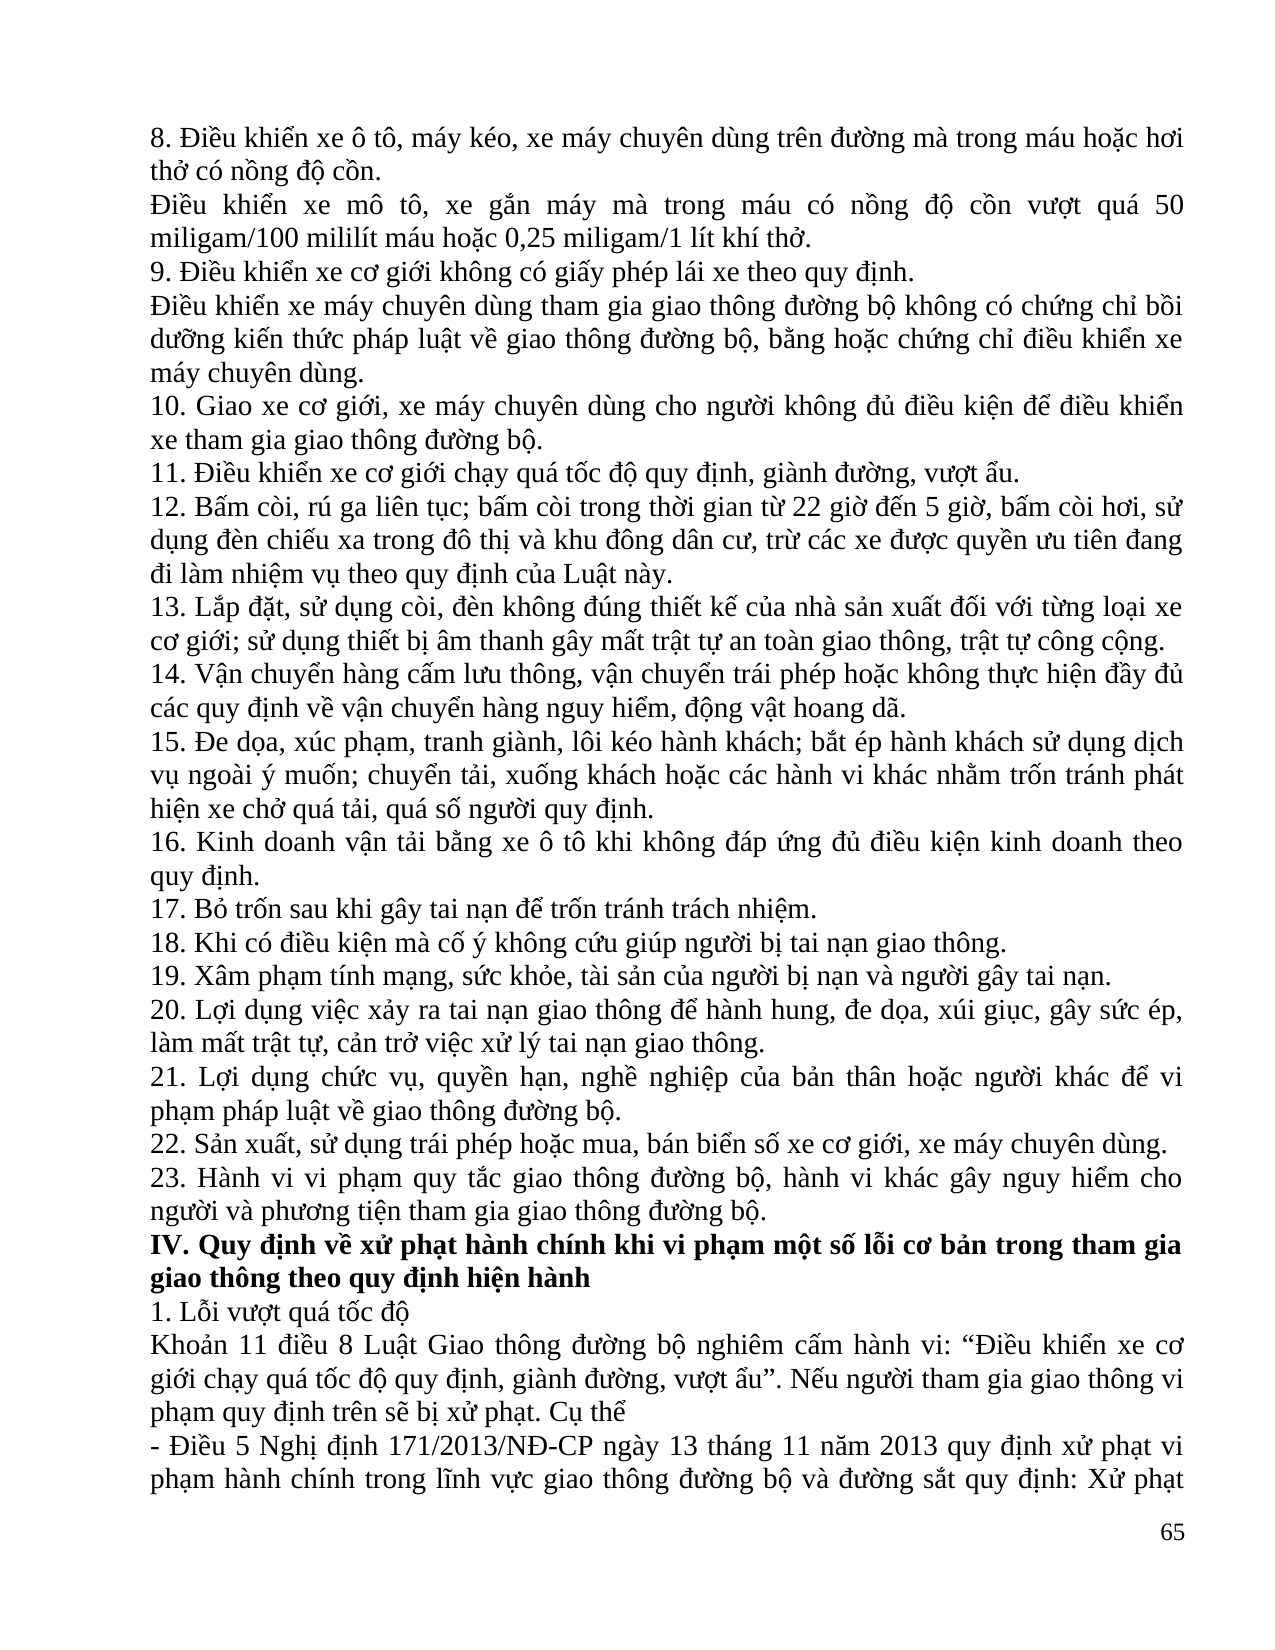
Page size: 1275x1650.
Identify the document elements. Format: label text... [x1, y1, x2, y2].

text 12. Bấm còi, rú ga liên tục; bấm còi trong thời gian từ 22 giờ đến 5 giờ, bấm còi hơi, sử dụng đèn chiếu xa trong đô thị và khu đông dân cư, trừ các xe được quyền ưu tiên đang đi làm nhiệm vụ theo quy định của Luật này. [150, 489, 1185, 589]
text IV. Quy định về xử phạt hành chính khi vi phạm một số lỗi cơ bản trong tham gia giao thông theo quy định hiện hành [150, 1227, 1185, 1294]
text 17. Bỏ trốn sau khi gây tai nạn để trốn tránh trách nhiệm. [150, 891, 1185, 925]
text Khoản 11 điều 8 Luật Giao thông đường bộ nghiêm cấm hành vi: “Điều khiển xe cơ giới chạy quá tốc độ quy định, giành đường, vượt ẩu”. Nếu người tham gia giao thông vi phạm quy định trên sẽ bị xử phạt. Cụ thể [150, 1327, 1185, 1428]
text 20. Lợi dụng việc xảy ra tai nạn giao thông để hành hung, đe dọa, xúi giục, gây sức ép, làm mất trật tự, cản trở việc xử lý tai nạn giao thông. [150, 992, 1185, 1059]
text 23. Hành vi vi phạm quy tắc giao thông đường bộ, hành vi khác gây nguy hiểm cho người và phương tiện tham gia giao thông đường bộ. [150, 1160, 1185, 1227]
text 22. Sản xuất, sử dụng trái phép hoặc mua, bán biển số xe cơ giới, xe máy chuyên dùng. [150, 1126, 1185, 1160]
text Điều khiển xe máy chuyên dùng tham gia giao thông đường bộ không có chứng chỉ bồi dưỡng kiến thức pháp luật về giao thông đường bộ, bằng hoặc chứng chỉ điều khiển xe máy chuyên dùng. [150, 288, 1185, 388]
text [150, 1428, 1185, 1495]
text 18. Khi có điều kiện mà cố ý không cứu giúp người bị tai nạn giao thông. [150, 925, 1185, 958]
text 10. Giao xe cơ giới, xe máy chuyên dùng cho người không đủ điều kiện để điều khiển xe tham gia giao thông đường bộ. [150, 388, 1185, 455]
text 1. Lỗi vượt quá tốc độ [150, 1294, 1185, 1327]
text 21. Lợi dụng chức vụ, quyền hạn, nghề nghiệp của bản thân hoặc người khác để vi phạm pháp luật về giao thông đường bộ. [150, 1059, 1185, 1126]
text 15. Đe dọa, xúc phạm, tranh giành, lôi kéo hành khách; bắt ép hành khách sử dụng dịch vụ ngoài ý muốn; chuyển tải, xuống khách hoặc các hành vi khác nhằm trốn tránh phát hiện xe chở quá tải, quá số người quy định. [150, 724, 1185, 824]
text Điều khiển xe mô tô, xe gắn máy mà trong máu có nồng độ cồn vượt quá 50 miligam/100 mililít máu hoặc 0,25 miligam/1 lít khí thở. [150, 187, 1185, 254]
text 13. Lắp đặt, sử dụng còi, đèn không đúng thiết kế của nhà sản xuất đối với từng loại xe cơ giới; sử dụng thiết bị âm thanh gây mất trật tự an toàn giao thông, trật tự công cộng. [150, 589, 1185, 657]
text 8. Điều khiển xe ô tô, máy kéo, xe máy chuyên dùng trên đường mà trong máu hoặc hơi thở có nồng độ cồn. [150, 120, 1185, 187]
text 11. Điều khiển xe cơ giới chạy quá tốc độ quy định, giành đường, vượt ẩu. [150, 455, 1185, 489]
text 16. Kinh doanh vận tải bằng xe ô tô khi không đáp ứng đủ điều kiện kinh doanh theo quy định. [150, 824, 1185, 891]
text 9. Điều khiển xe cơ giới không có giấy phép lái xe theo quy định. [150, 254, 1185, 288]
text 19. Xâm phạm tính mạng, sức khỏe, tài sản của người bị nạn và người gây tai nạn. [150, 958, 1185, 992]
text 14. Vận chuyển hàng cấm lưu thông, vận chuyển trái phép hoặc không thực hiện đầy đủ các quy định về vận chuyển hàng nguy hiểm, động vật hoang dã. [150, 657, 1185, 724]
